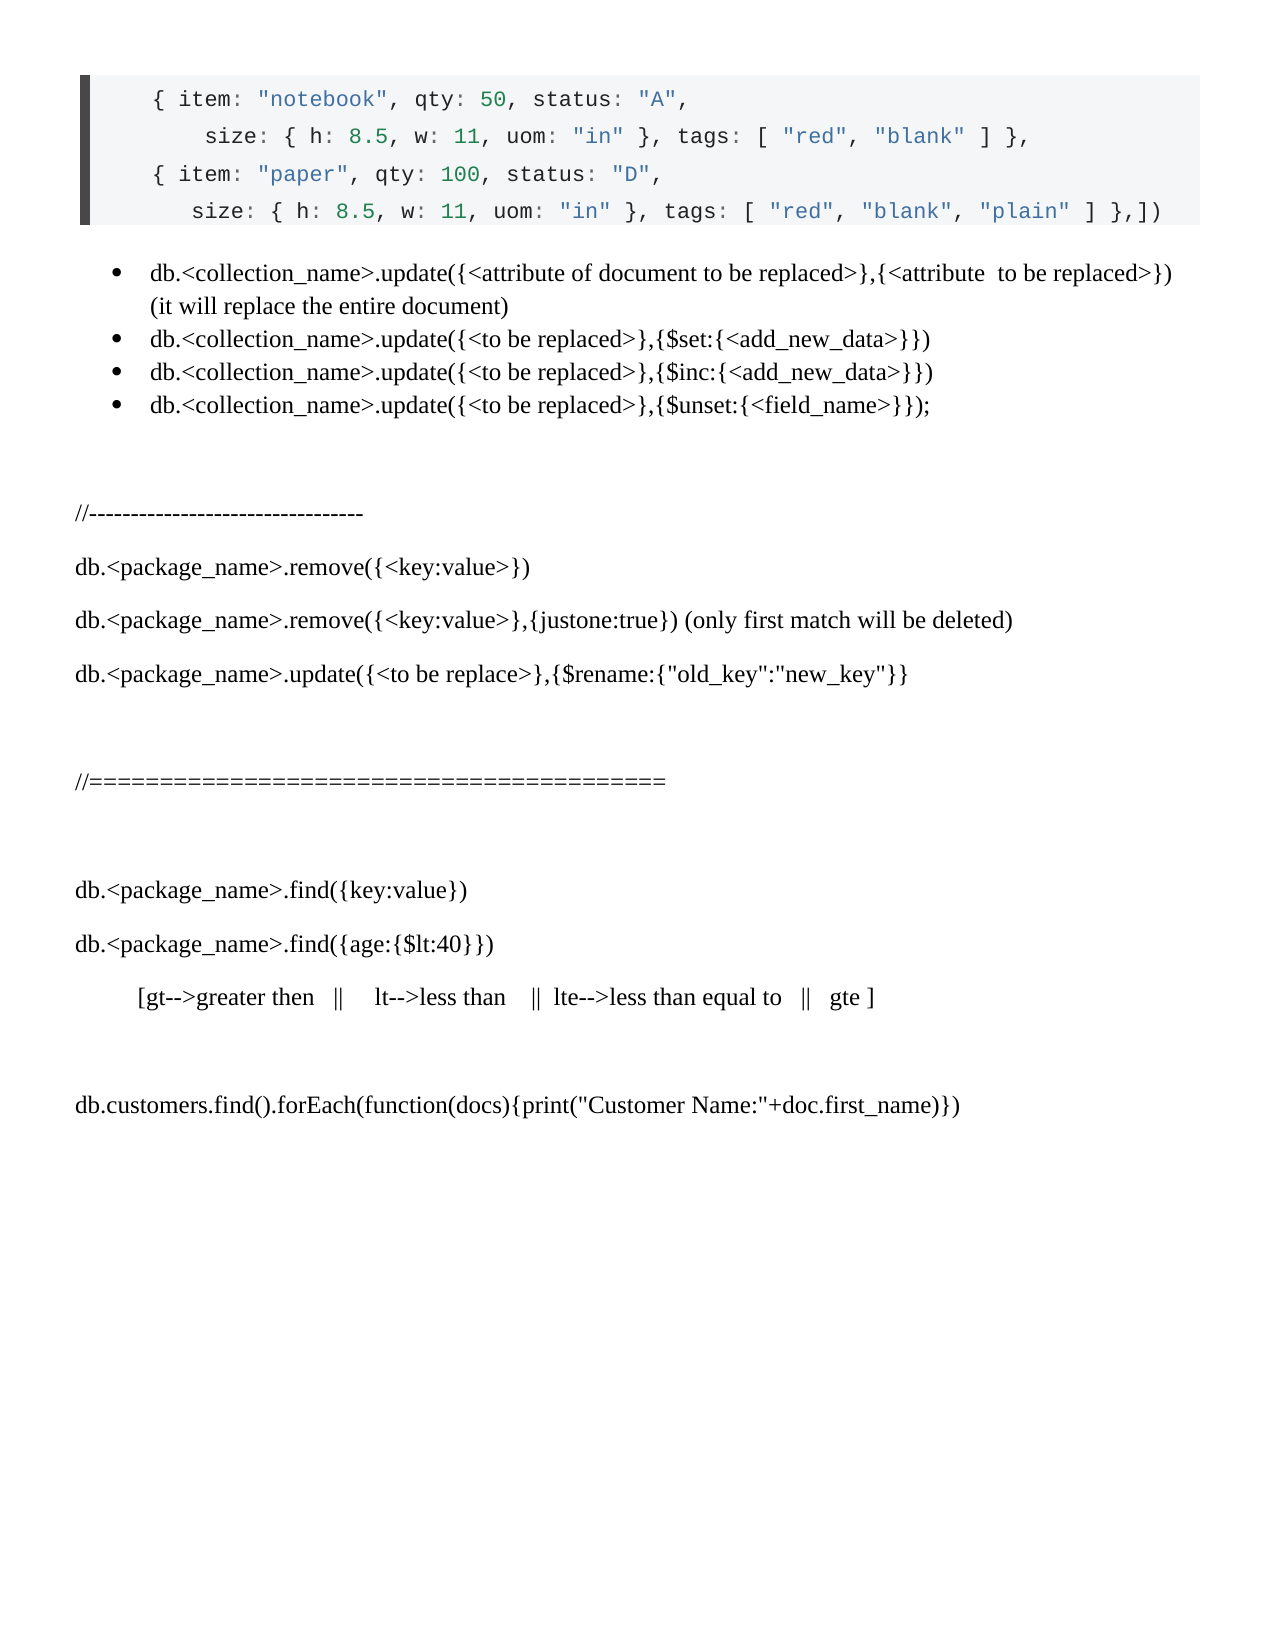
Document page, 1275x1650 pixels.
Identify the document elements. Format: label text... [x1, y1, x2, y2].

list db.<collection_name>.update({<to be replaced>},{$set:{<add_new_data>}}) [112, 324, 1200, 353]
text //--------------------------------- [75, 498, 1200, 527]
text size: { h: 8.5, w: 11, uom: "in" }, tags: [ "red", "blank" ] }, [90, 112, 1200, 150]
text { item: "paper", qty: 100, status: "D", [90, 150, 1200, 187]
text db.<package_name>.remove({<key:value>}) [75, 552, 1200, 580]
text db.<package_name>.find({age:{$lt:40}}) [75, 929, 1200, 957]
text db.<package_name>.update({<to be replace>},{$rename:{"old_key":"new_key"}} [75, 659, 1200, 688]
list db.<collection_name>.update({<to be replaced>},{$inc:{<add_new_data>}}) [112, 357, 1200, 386]
text //========================================= [75, 767, 1200, 796]
text db.<package_name>.remove({<key:value>},{justone:true}) (only first match will be deleted) [75, 606, 1200, 634]
list db.<collection_name>.update({<attribute of document to be replaced>},{<attribute to be replaced>}) (it will replace the entire document) [112, 258, 1200, 320]
text db.customers.find().forEach(function(docs){print("Customer Name:"+doc.first_name)}) [75, 1090, 1200, 1119]
list db.<collection_name>.update({<to be replaced>},{$unset:{<field_name>}}); [112, 390, 1200, 419]
text [gt-->greater then || lt-->less than || lte-->less than equal to || gte ] [75, 982, 1200, 1011]
text { item: "notebook", qty: 50, status: "A", [90, 75, 1200, 112]
text db.<package_name>.find({key:value}) [75, 875, 1200, 903]
text size: { h: 8.5, w: 11, uom: "in" }, tags: [ "red", "blank", "plain" ] },]) [90, 187, 1200, 225]
